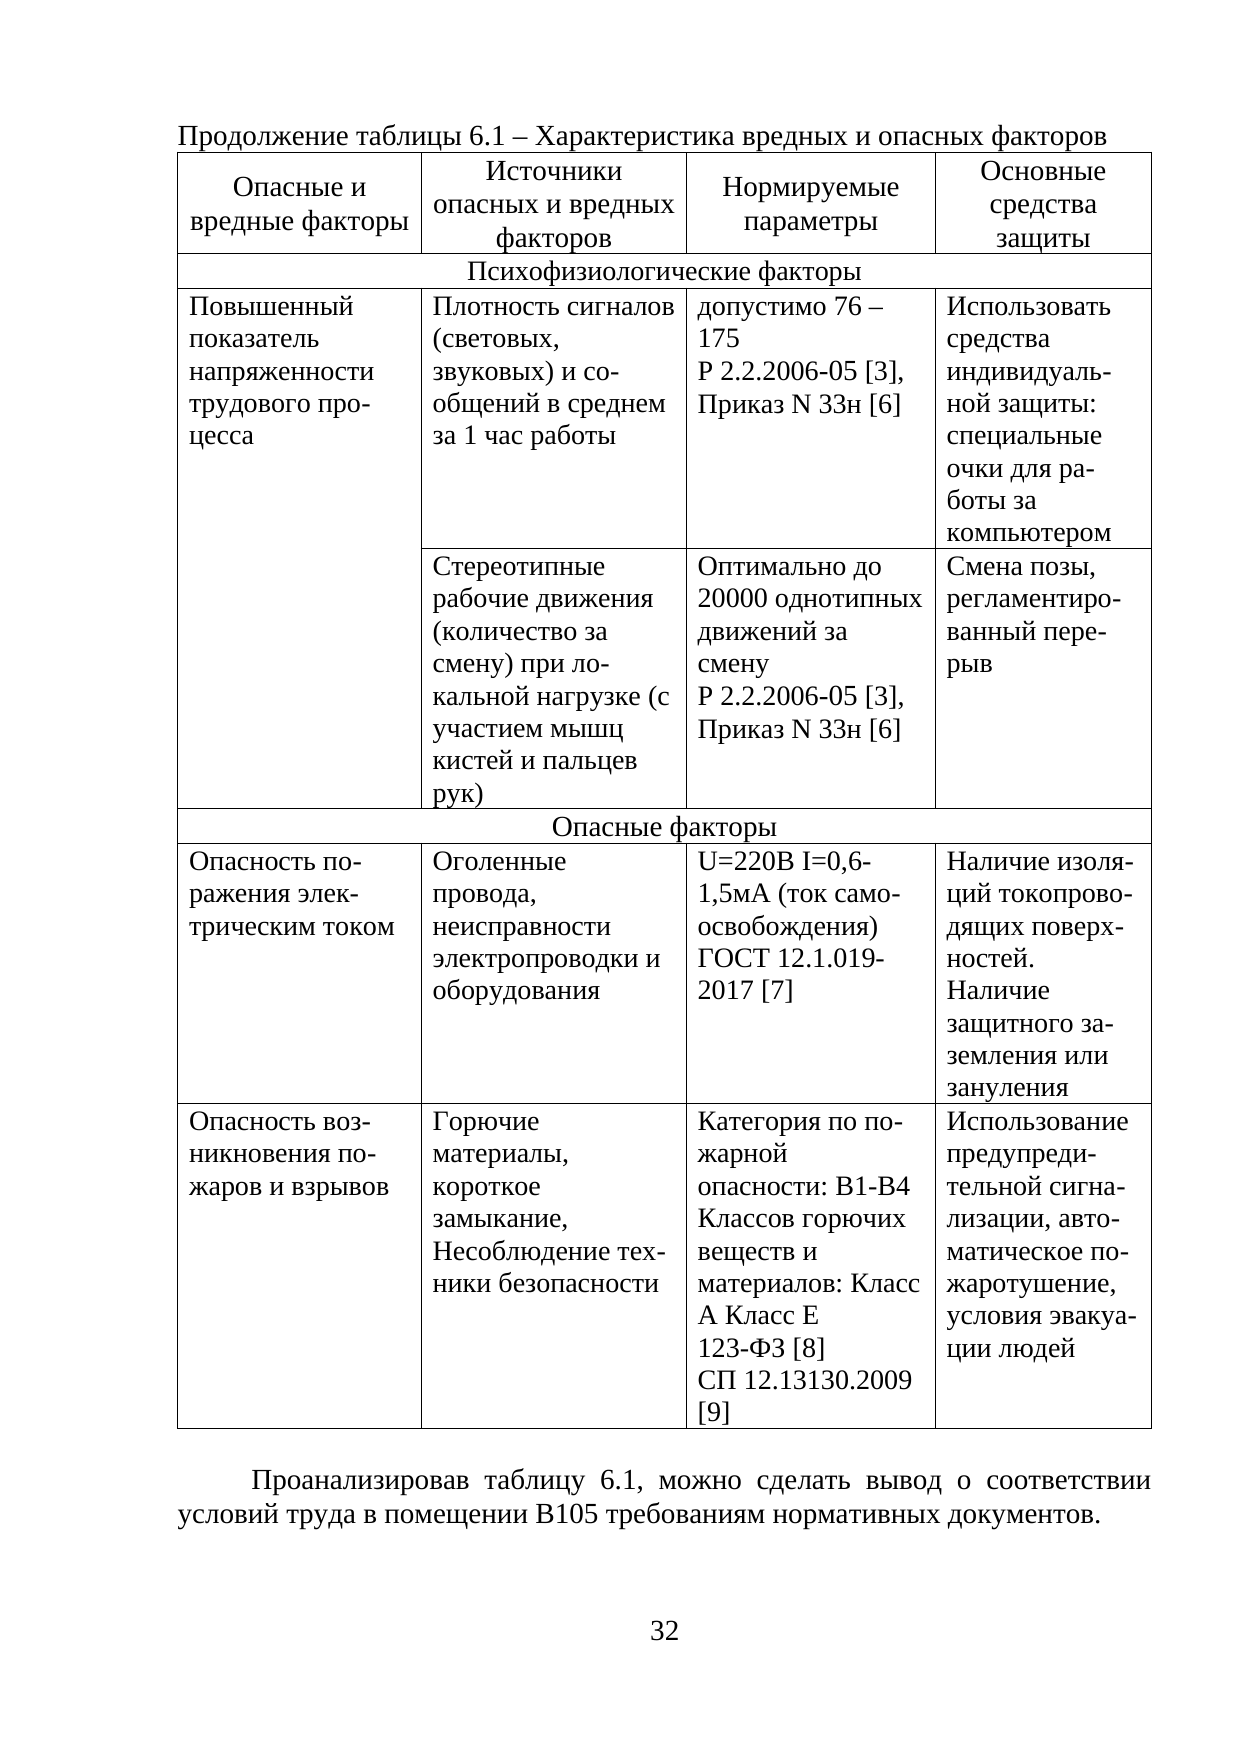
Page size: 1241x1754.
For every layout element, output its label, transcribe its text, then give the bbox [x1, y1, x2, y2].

table_cell Наличие изоляций токопроводящих поверхностей. Наличие защитного заземления или зануления [936, 844, 1151, 1103]
table_cell Использовать средства индивидуальной защиты: специальные очки для работы за компьютером [936, 289, 1151, 548]
table_cell Опасные факторы [178, 809, 1151, 843]
table_cell допустимо 76 – 175 Р 2.2.2006-05 [3], Приказ N 33н [6] [687, 289, 935, 548]
table_cell U=220B I=0,6-1,5мА (ток самоосвобождения) ГОСТ 12.1.019-2017 [7] [687, 844, 935, 1103]
table_cell Стереотипные рабочие движения (количество за смену) при локальной нагрузке (с участием мышц кистей и пальцев рук) [422, 549, 686, 808]
table_header Основные средства защиты [936, 153, 1151, 253]
table_header Нормируемые параметры [687, 153, 935, 253]
table_cell Оголенные провода, неисправности электропроводки и оборудования [422, 844, 686, 1103]
table_header Источники опасных и вредных факторов [422, 153, 686, 253]
table_cell Психофизиологические факторы [178, 254, 1151, 288]
table_cell Повышенный показатель напряженности трудового процесса [178, 289, 421, 808]
table_cell Оптимально до 20000 однотипных движений за смену Р 2.2.2006-05 [3], Приказ N 33н [6] [687, 549, 935, 808]
text Продолжение таблицы 6.1 – Характеристика вредных и опасных факторов [177, 118, 1152, 152]
table_cell Горючие материалы, короткое замыкание, Несоблюдение техники безопасности [422, 1104, 686, 1428]
table_header Опасные и вредные факторы [178, 153, 421, 253]
table_cell Использование предупреди-тельной сигнализации, автоматическое пожаротушение, условия эвакуации людей [936, 1104, 1151, 1428]
table_cell Категория по пожарной опасности: В1-В4 Классов горючих веществ и материалов: Класс А Класс Е 123-ФЗ [8] СП 12.13130.2009 [9] [687, 1104, 935, 1428]
table_cell Опасность поражения элек-трическим током [178, 844, 421, 1103]
table_cell Смена позы, регламентированный перерыв [936, 549, 1151, 808]
text Проанализировав таблицу 6.1, можно сделать вывод о соответствии условий труда в помещении В105 требованиям нормативных документов. [177, 1462, 1152, 1529]
table_cell Опасность возникновения пожаров и взрывов [178, 1104, 421, 1428]
table_cell Плотность сигналов (световых, звуковых) и сообщений в среднем за 1 час работы [422, 289, 686, 548]
